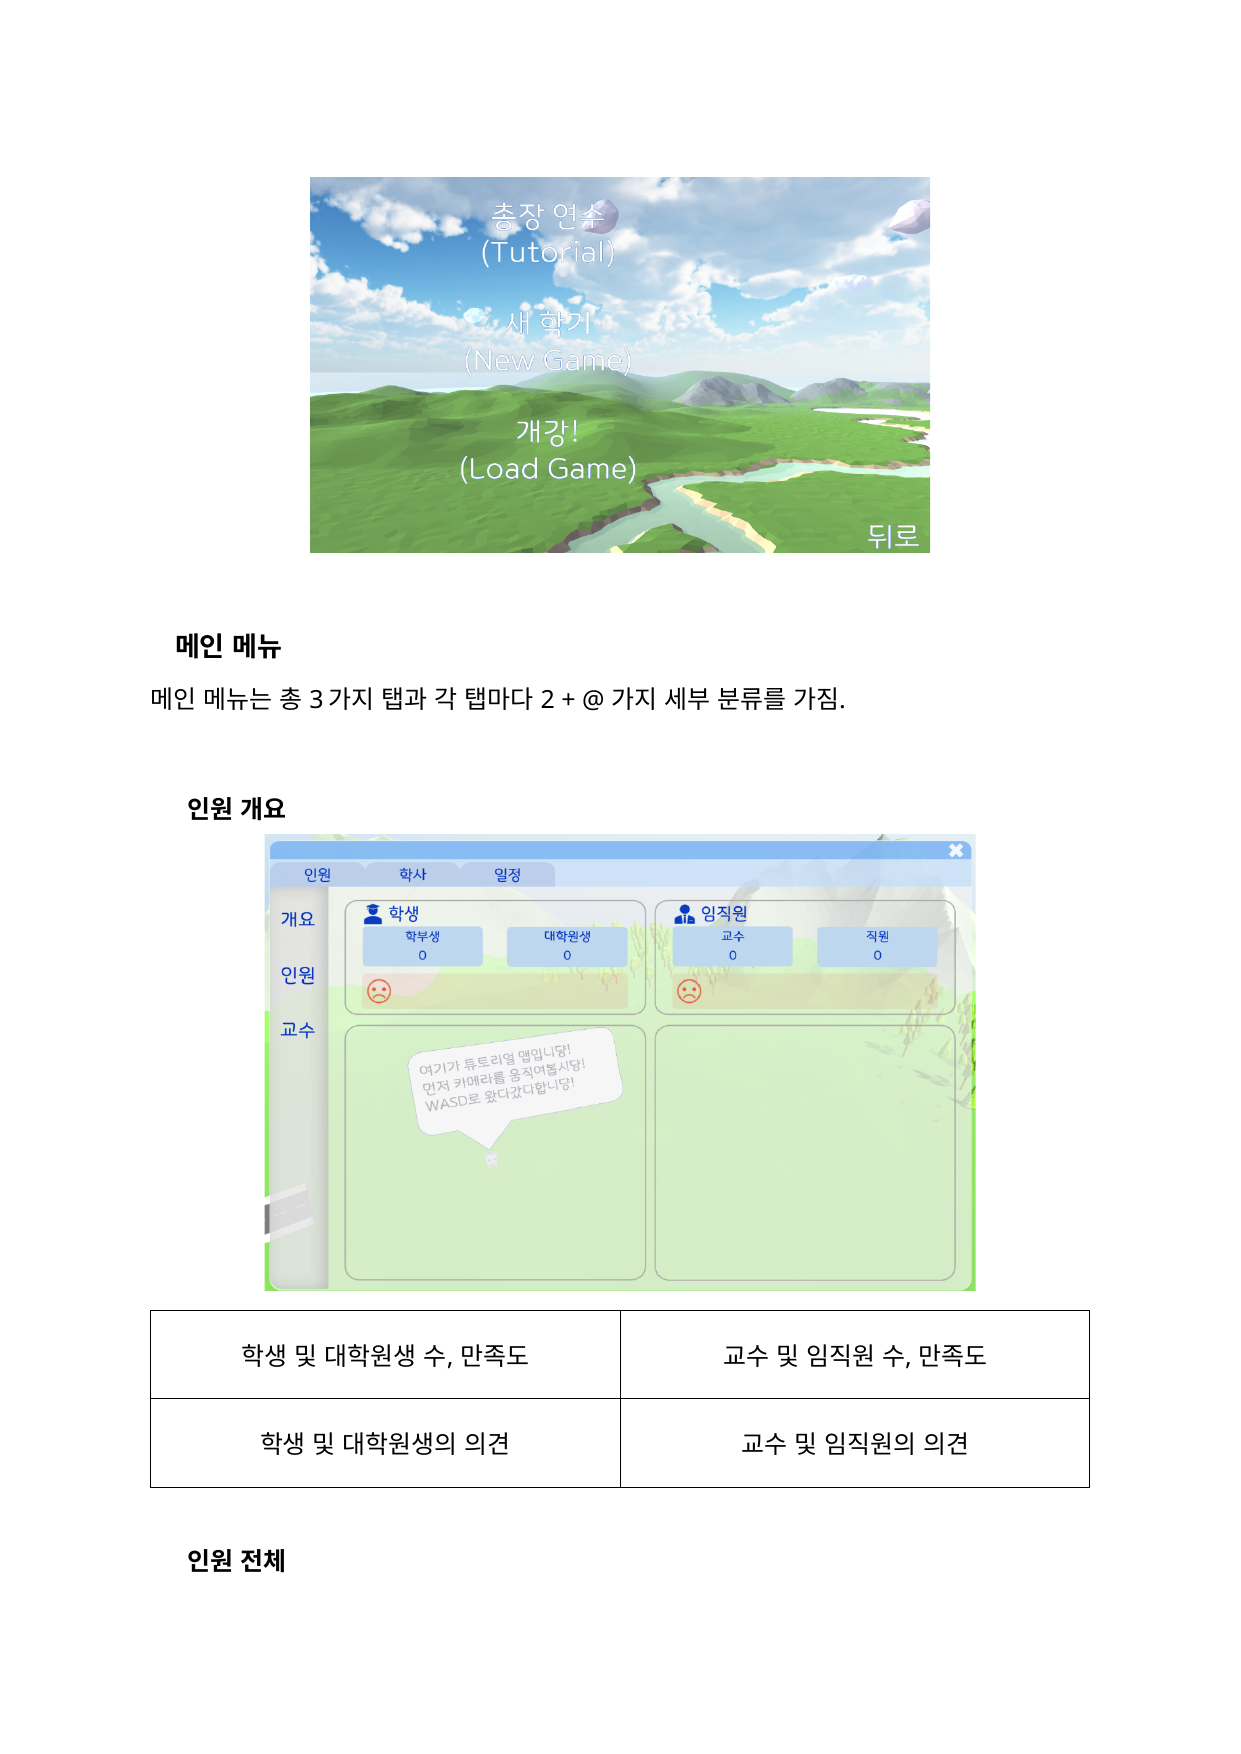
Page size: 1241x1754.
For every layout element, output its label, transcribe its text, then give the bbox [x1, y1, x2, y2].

picture [310, 177, 930, 553]
text 메인 메뉴는 총 3가지 탭과 각 탭마다 2 + @ 가지 세부 분류를 가짐. [150, 680, 1090, 716]
table_header 학생 및 대학원생 수, 만족도 [151, 1311, 620, 1398]
table_cell 교수 및 임직원의 의견 [621, 1399, 1089, 1487]
text 인원 개요 [187, 789, 1065, 825]
table_cell 학생 및 대학원생의 의견 [151, 1399, 620, 1487]
table_header 교수 및 임직원 수, 만족도 [621, 1311, 1089, 1398]
text 인원 전체 [187, 1541, 1065, 1578]
picture [264, 834, 976, 1291]
text 메인 메뉴 [175, 625, 1065, 664]
